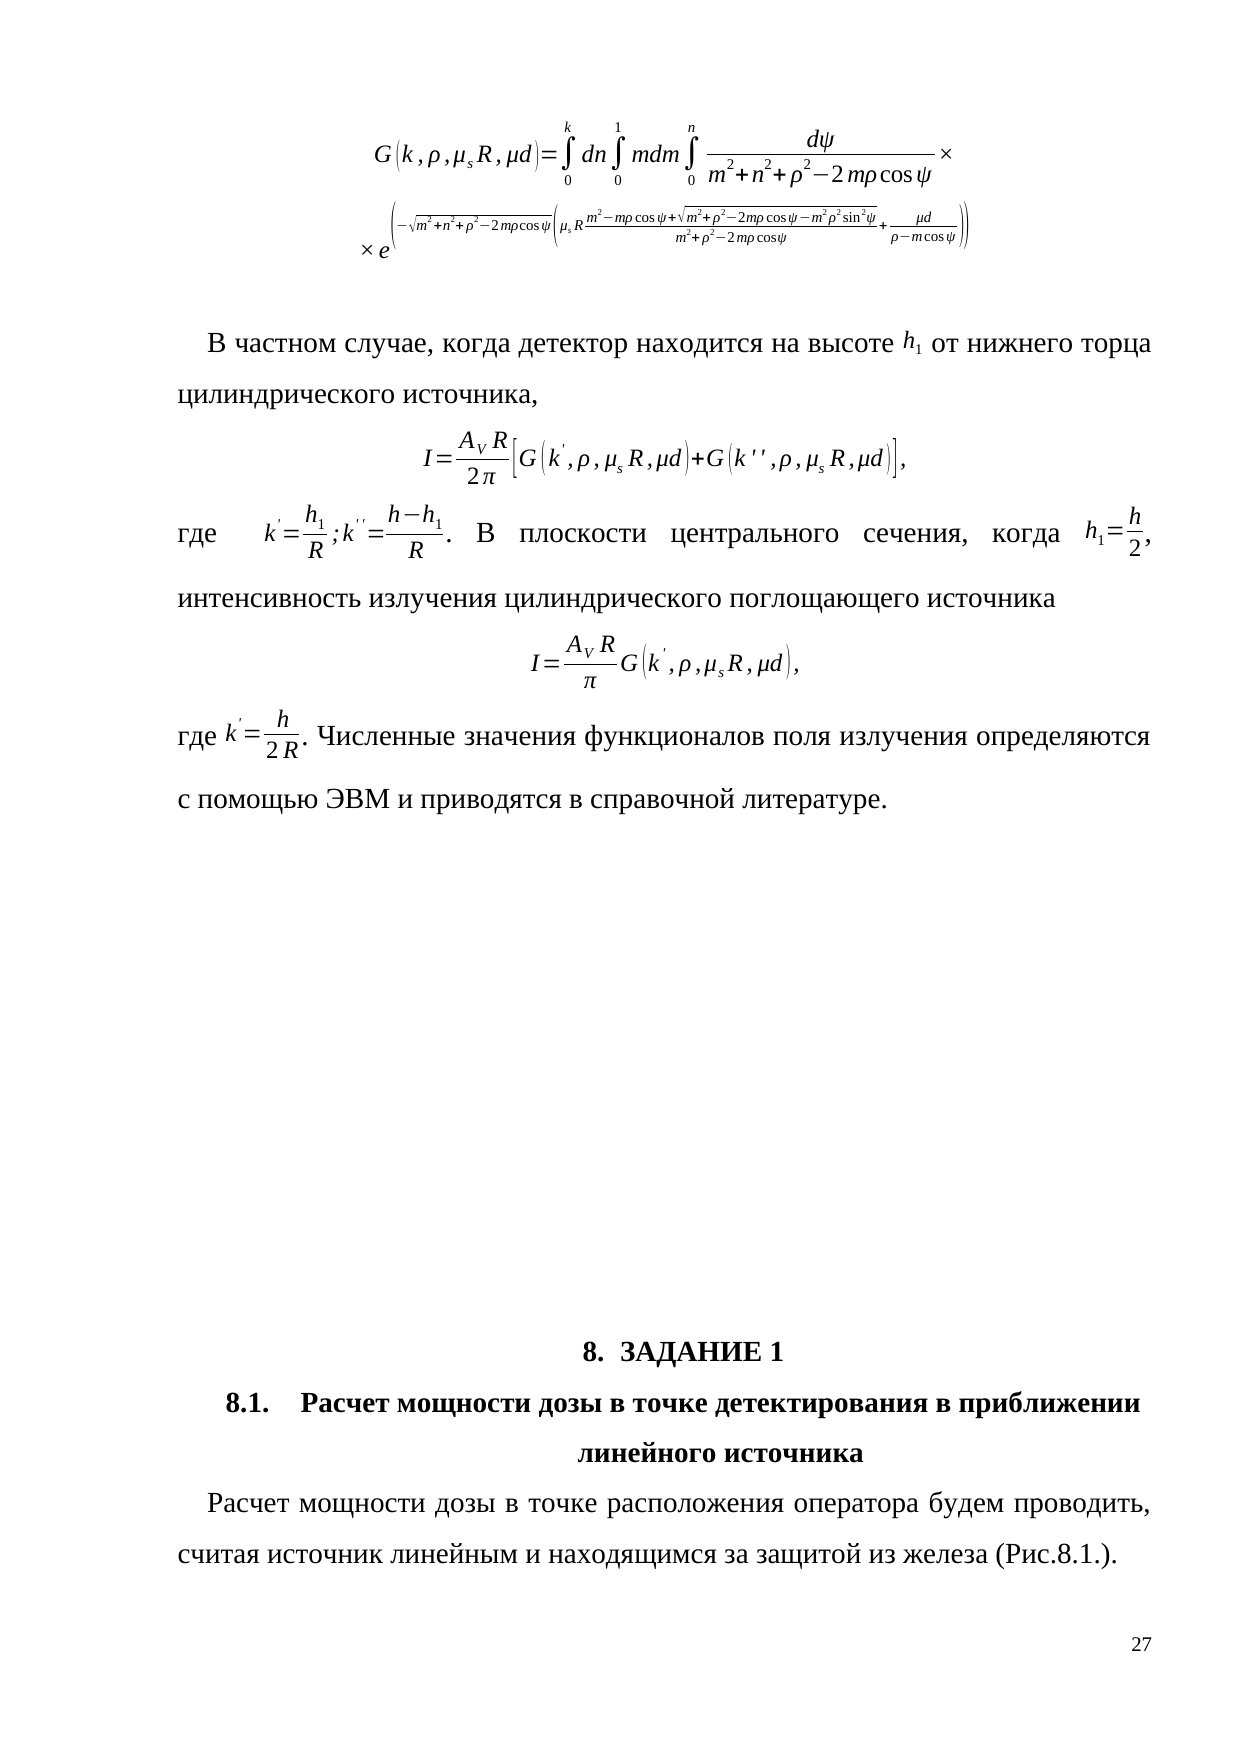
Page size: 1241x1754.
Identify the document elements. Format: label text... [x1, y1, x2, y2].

text где . Численные значения функционалов поля излучения определяются с помощью ЭВМ и приводятся в справочной литературе. [177, 705, 1152, 815]
text В частном случае, когда детектор находится на высоте от нижнего торца цилиндрического источника, [177, 326, 1152, 409]
list ЗАДАНИЕ 1 [215, 1334, 1152, 1368]
text где . В плоскости центрального сечения, когда , интенсивность излучения цилиндрического поглощающего источника [177, 501, 1152, 614]
text Расчет мощности дозы в точке расположения оператора будем проводить, считая источник линейным и находящимся за защитой из железа (Рис.8.1.). [177, 1486, 1152, 1569]
list Расчет мощности дозы в точке детектирования в приближении линейного источника [215, 1385, 1152, 1469]
